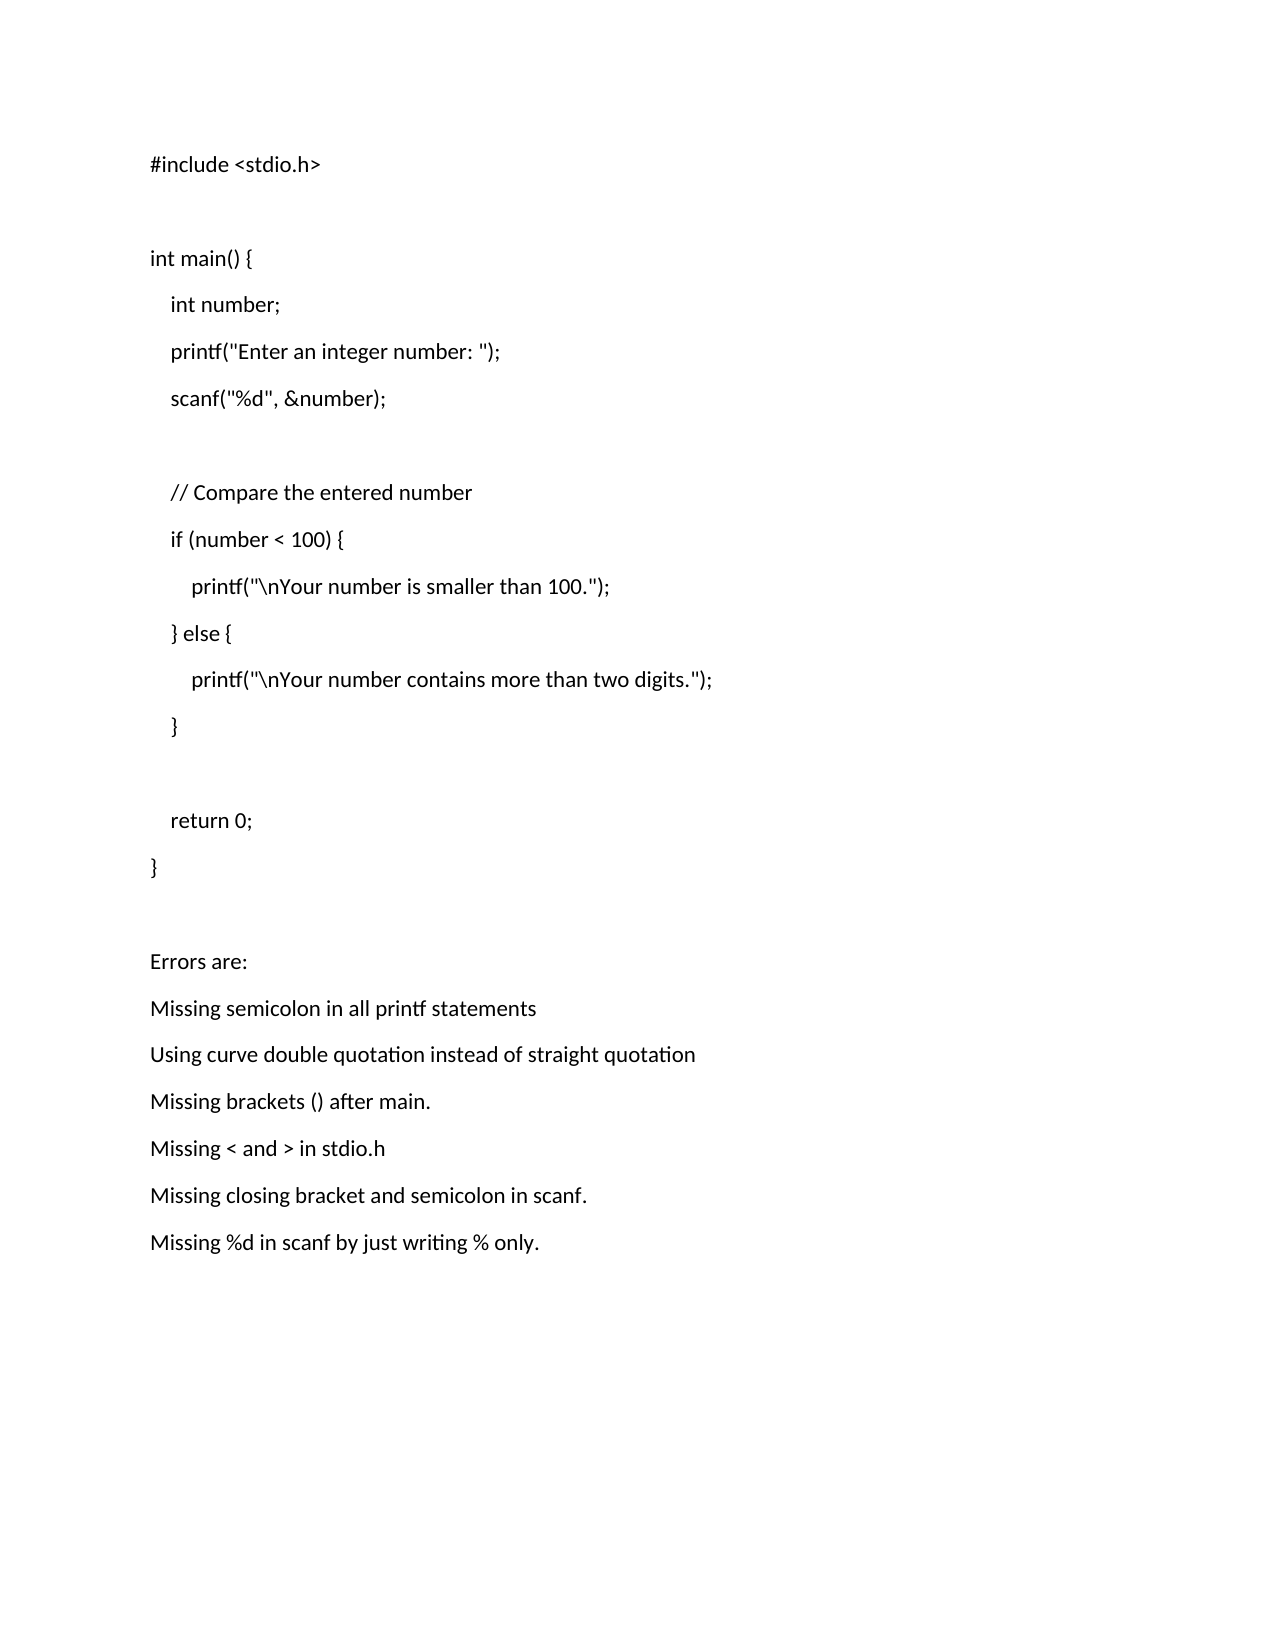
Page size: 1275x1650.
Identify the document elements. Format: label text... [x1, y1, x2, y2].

text Missing brackets () after main. [150, 1087, 1125, 1116]
text printf("\nYour number contains more than two digits."); [150, 666, 1125, 694]
text int number; [150, 291, 1125, 319]
text // Compare the entered number [150, 478, 1125, 506]
text } [150, 712, 1125, 741]
text printf("\nYour number is smaller than 100."); [150, 572, 1125, 600]
text } [150, 853, 1125, 881]
text Errors are: [150, 947, 1125, 975]
text scanf("%d", &number); [150, 384, 1125, 412]
text Missing %d in scanf by just writing % only. [150, 1228, 1125, 1256]
text Missing < and > in stdio.h [150, 1134, 1125, 1162]
text Using curve double quotation instead of straight quotation [150, 1041, 1125, 1069]
text Missing closing bracket and semicolon in scanf. [150, 1181, 1125, 1209]
text printf("Enter an integer number: "); [150, 337, 1125, 366]
text #include <stdio.h> [150, 150, 1125, 178]
text return 0; [150, 806, 1125, 834]
text Missing semicolon in all printf statements [150, 994, 1125, 1022]
text } else { [150, 619, 1125, 647]
text if (number < 100) { [150, 525, 1125, 553]
text int main() { [150, 244, 1125, 272]
